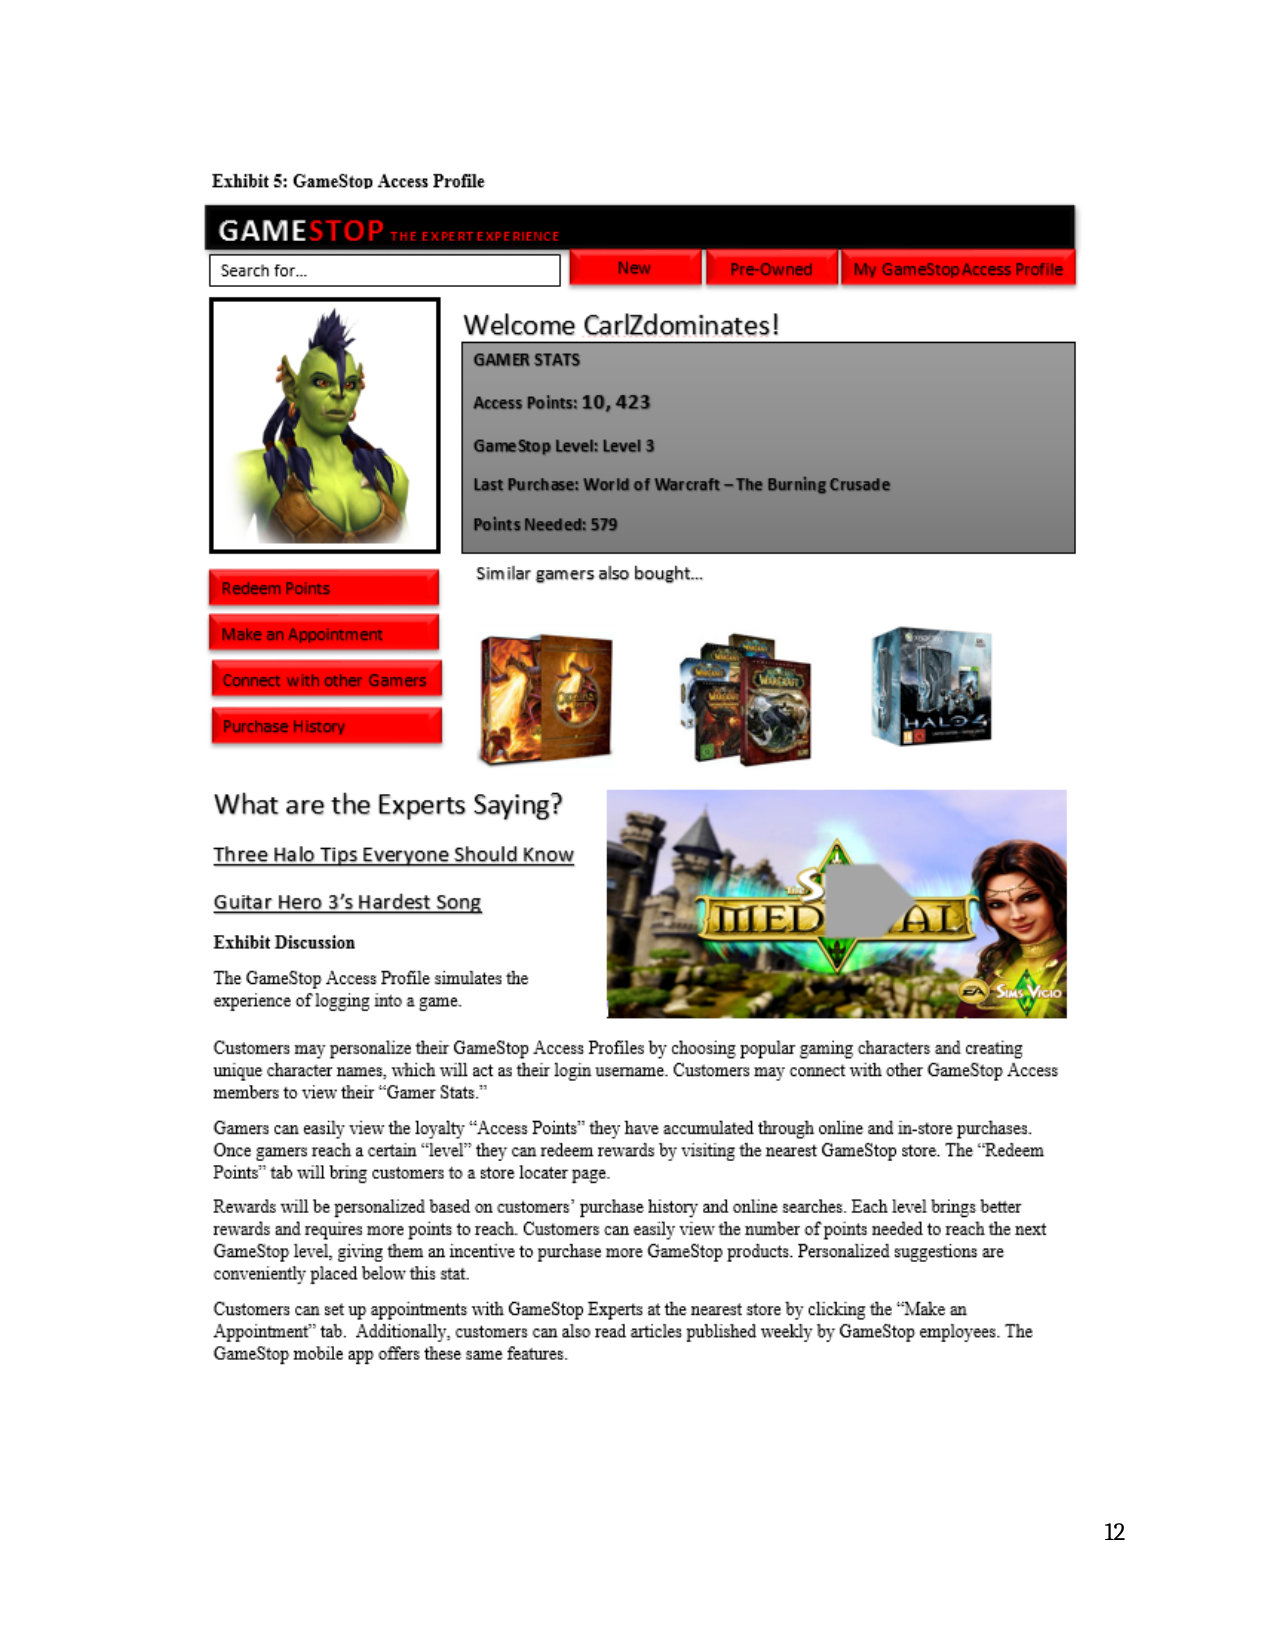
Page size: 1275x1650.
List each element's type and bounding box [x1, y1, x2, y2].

picture [150, 150, 1125, 1397]
